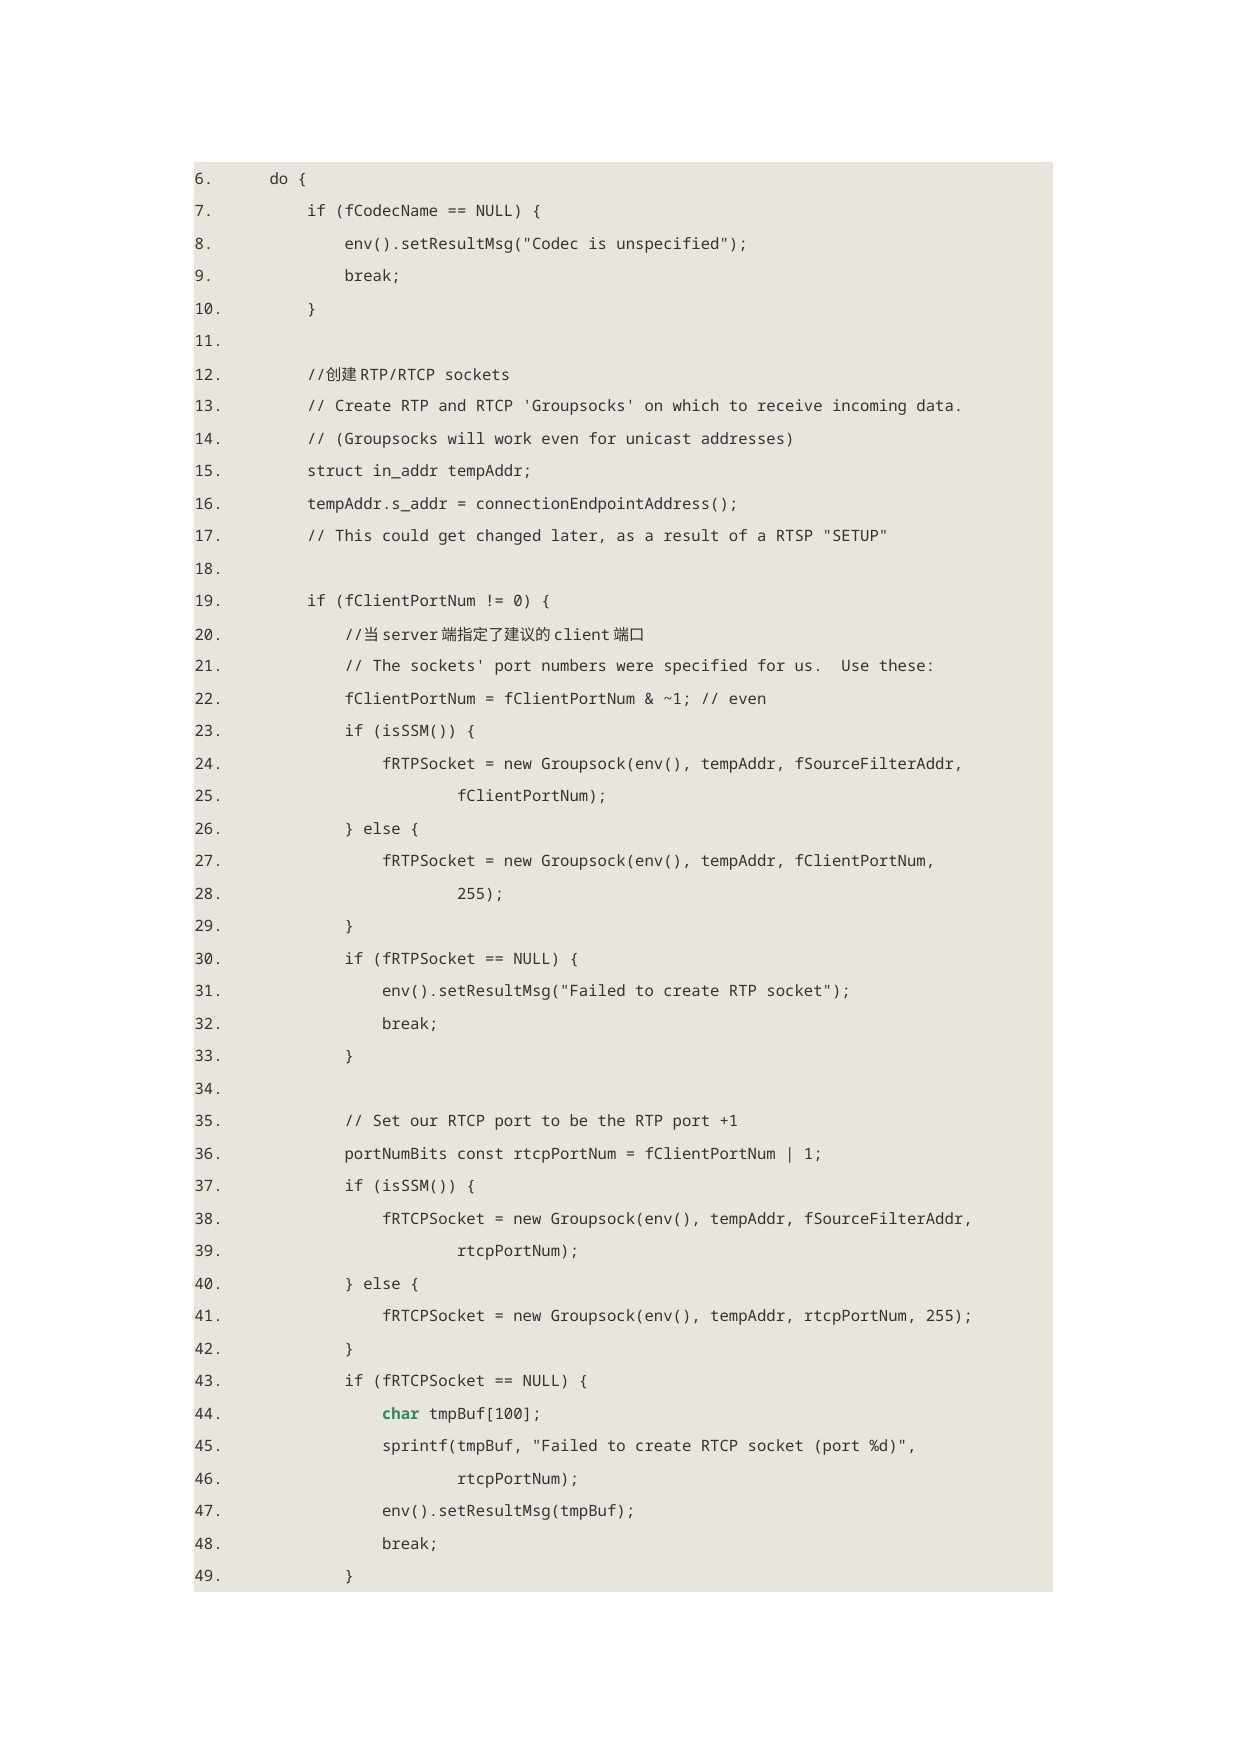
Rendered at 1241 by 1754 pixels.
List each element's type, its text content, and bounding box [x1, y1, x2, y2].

list tempAddr.s_addr = connectionEndpointAddress(); [194, 487, 1053, 519]
list if (fClientPortNum != 0) { [194, 584, 1053, 617]
list //创建RTP/RTCP sockets [194, 357, 1053, 389]
list rtcpPortNum); [194, 1462, 1053, 1494]
list } else { [194, 812, 1053, 844]
list if (fRTCPSocket == NULL) { [194, 1364, 1053, 1397]
list env().setResultMsg(tmpBuf); [194, 1494, 1053, 1527]
list if (isSSM()) { [194, 1169, 1053, 1202]
list if (isSSM()) { [194, 714, 1053, 747]
list break; [194, 259, 1053, 292]
list rtcpPortNum); [194, 1234, 1053, 1267]
list fRTPSocket = new Groupsock(env(), tempAddr, fSourceFilterAddr, [194, 747, 1053, 779]
list if (fRTPSocket == NULL) { [194, 942, 1053, 974]
list break; [194, 1007, 1053, 1039]
list break; [194, 1527, 1053, 1559]
list fClientPortNum); [194, 779, 1053, 812]
list env().setResultMsg("Failed to create RTP socket"); [194, 974, 1053, 1007]
list //当server端指定了建议的client端口 [194, 617, 1053, 649]
list } [194, 1332, 1053, 1364]
list } [194, 1559, 1053, 1592]
list fRTPSocket = new Groupsock(env(), tempAddr, fClientPortNum, [194, 844, 1053, 877]
list fRTCPSocket = new Groupsock(env(), tempAddr, rtcpPortNum, 255); [194, 1299, 1053, 1332]
list } [194, 292, 1053, 324]
list portNumBits const rtcpPortNum = fClientPortNum | 1; [194, 1137, 1053, 1169]
list 255); [194, 877, 1053, 909]
list // (Groupsocks will work even for unicast addresses) [194, 422, 1053, 454]
list } else { [194, 1267, 1053, 1299]
list } [194, 1039, 1053, 1072]
list fClientPortNum = fClientPortNum & ~1; // even [194, 682, 1053, 714]
list } [194, 909, 1053, 942]
list if (fCodecName == NULL) { [194, 194, 1053, 227]
list // The sockets' port numbers were specified for us. Use these: [194, 649, 1053, 682]
list fRTCPSocket = new Groupsock(env(), tempAddr, fSourceFilterAddr, [194, 1202, 1053, 1234]
list // This could get changed later, as a result of a RTSP "SETUP" [194, 519, 1053, 552]
list do { [194, 162, 1053, 194]
list // Create RTP and RTCP 'Groupsocks' on which to receive incoming data. [194, 389, 1053, 422]
list // Set our RTCP port to be the RTP port +1 [194, 1104, 1053, 1137]
list char tmpBuf[100]; [194, 1397, 1053, 1429]
list sprintf(tmpBuf, "Failed to create RTCP socket (port %d)", [194, 1429, 1053, 1462]
list env().setResultMsg("Codec is unspecified"); [194, 227, 1053, 259]
list struct in_addr tempAddr; [194, 454, 1053, 487]
